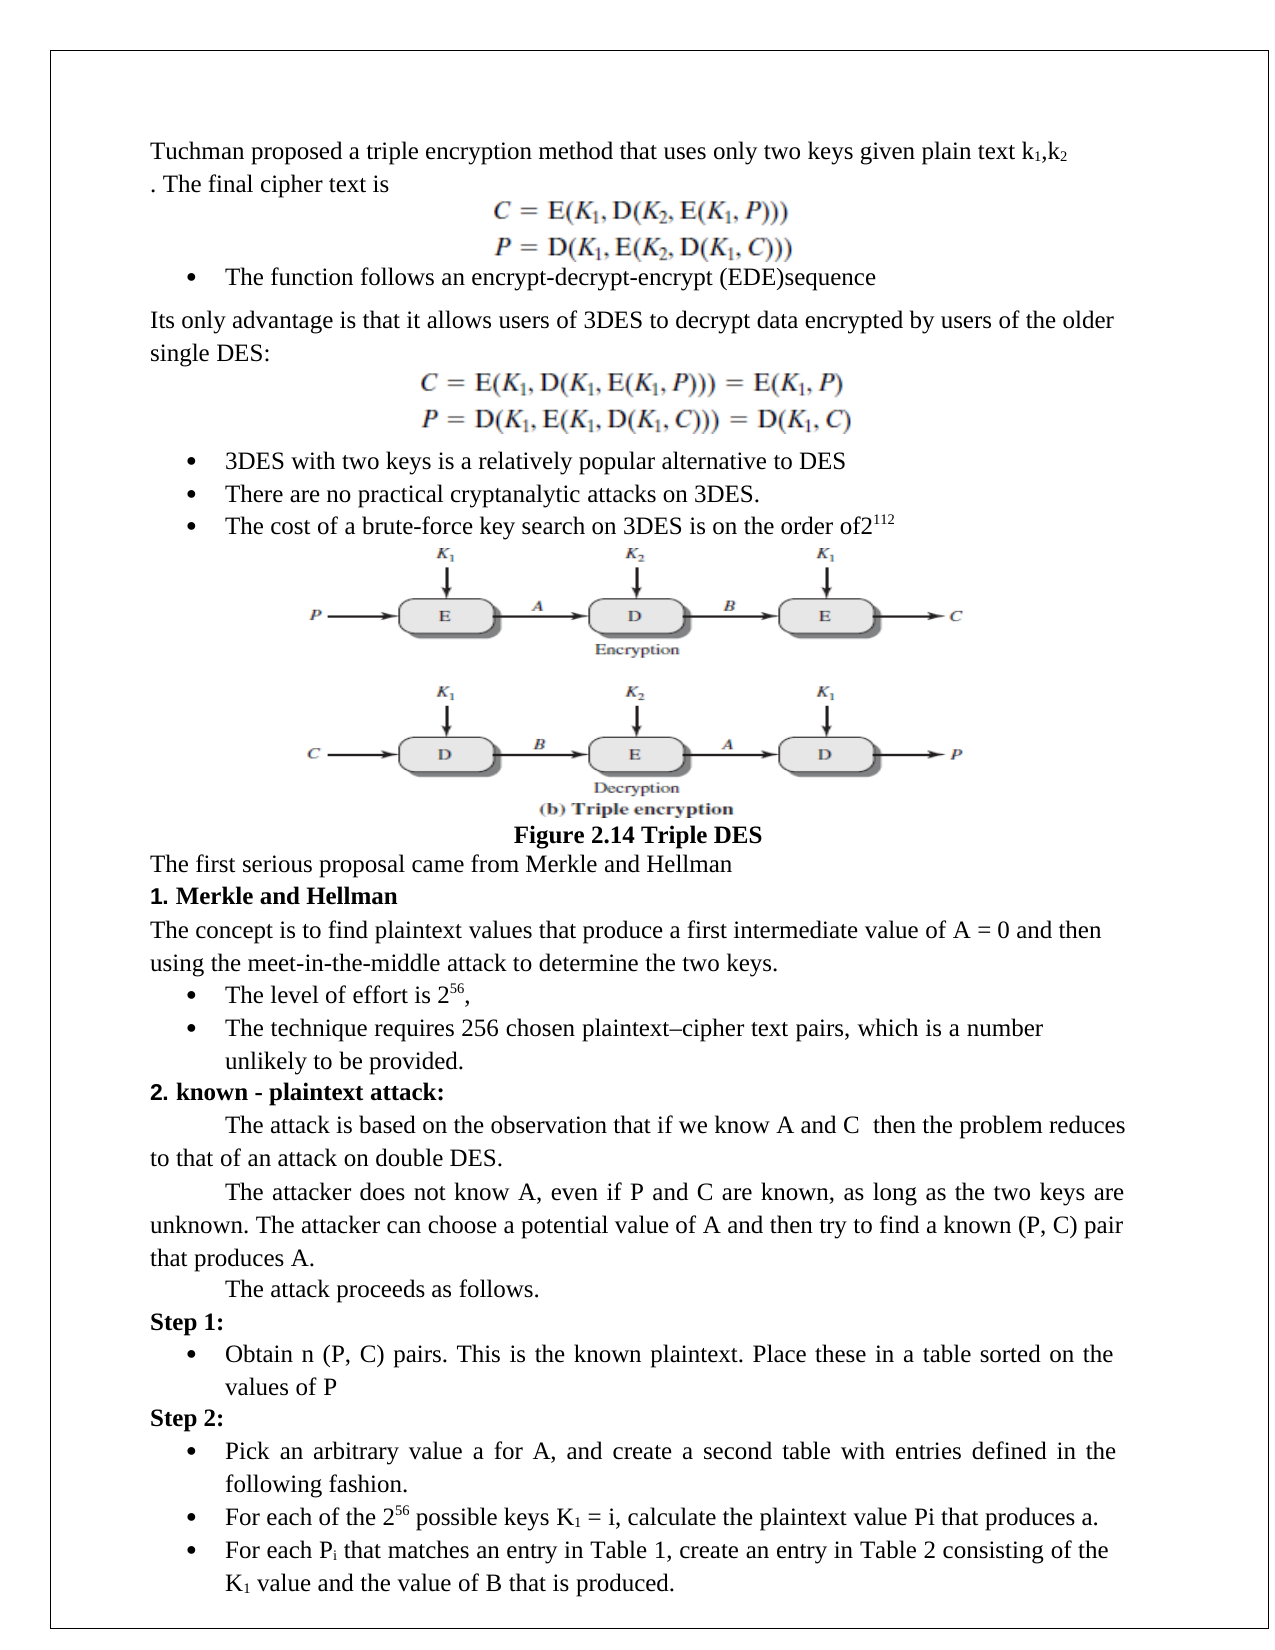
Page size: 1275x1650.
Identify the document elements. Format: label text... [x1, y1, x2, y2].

text The attacker does not know A, even if P and C are known, as long as the two keys are unknown. The attacker can choose a potential value of A and then try to find a known (P, C) pair that produces A. [150, 1177, 1125, 1272]
list The level of effort is 256, [187, 981, 1268, 1009]
list Pick an arbitrary value a for A, and create a second table with entries defined in the following fashion. [187, 1436, 1125, 1498]
subtitle Merkle and Hellman [150, 881, 1268, 910]
picture [306, 548, 964, 818]
list For each of the 256 possible keys K1 = i, calculate the plaintext value Pi that produces a. [187, 1502, 1268, 1531]
list The cost of a brute-force key search on 3DES is on the order of2112 [187, 511, 1268, 540]
picture [493, 200, 793, 262]
text The attack proceeds as follows. [225, 1277, 1268, 1303]
text Its only advantage is that it allows users of 3DES to decrypt data encrypted by users of the older single DES: [150, 305, 1128, 366]
subtitle Step 2: [150, 1405, 1268, 1431]
subtitle Step 1: [150, 1307, 1268, 1335]
list There are no practical cryptanalytic attacks on 3DES. [187, 479, 1268, 507]
list 3DES with two keys is a relatively popular alternative to DES [187, 446, 1268, 475]
list The function follows an encrypt-decrypt-encrypt (EDE)sequence [187, 198, 1268, 291]
text . The final cipher text is [150, 169, 1268, 198]
list Obtain n (P, C) pairs. This is the known plaintext. Place these in a table sorted on the values of P [187, 1339, 1125, 1401]
list For each Pi that matches an entry in Table 1, create an entry in Table 2 consisting of the K1 value and the value of B that is produced. [187, 1535, 1125, 1597]
text Tuchman proposed a triple encryption method that uses only two keys given plain text k1,k2 [150, 136, 1268, 165]
text The concept is to find plaintext values that produce a first intermediate value of A = 0 and then using the meet-in-the-middle attack to determine the two keys. [150, 915, 1128, 977]
picture [420, 372, 852, 434]
text The first serious proposal came from Merkle and Hellman [150, 849, 1268, 878]
text The attack is based on the observation that if we know A and C then the problem reduces to that of an attack on double DES. [150, 1110, 1125, 1172]
subtitle known - plaintext attack: [150, 1079, 1268, 1105]
list The technique requires 256 chosen plaintext–cipher text pairs, which is a number unlikely to be provided. [187, 1013, 1048, 1075]
